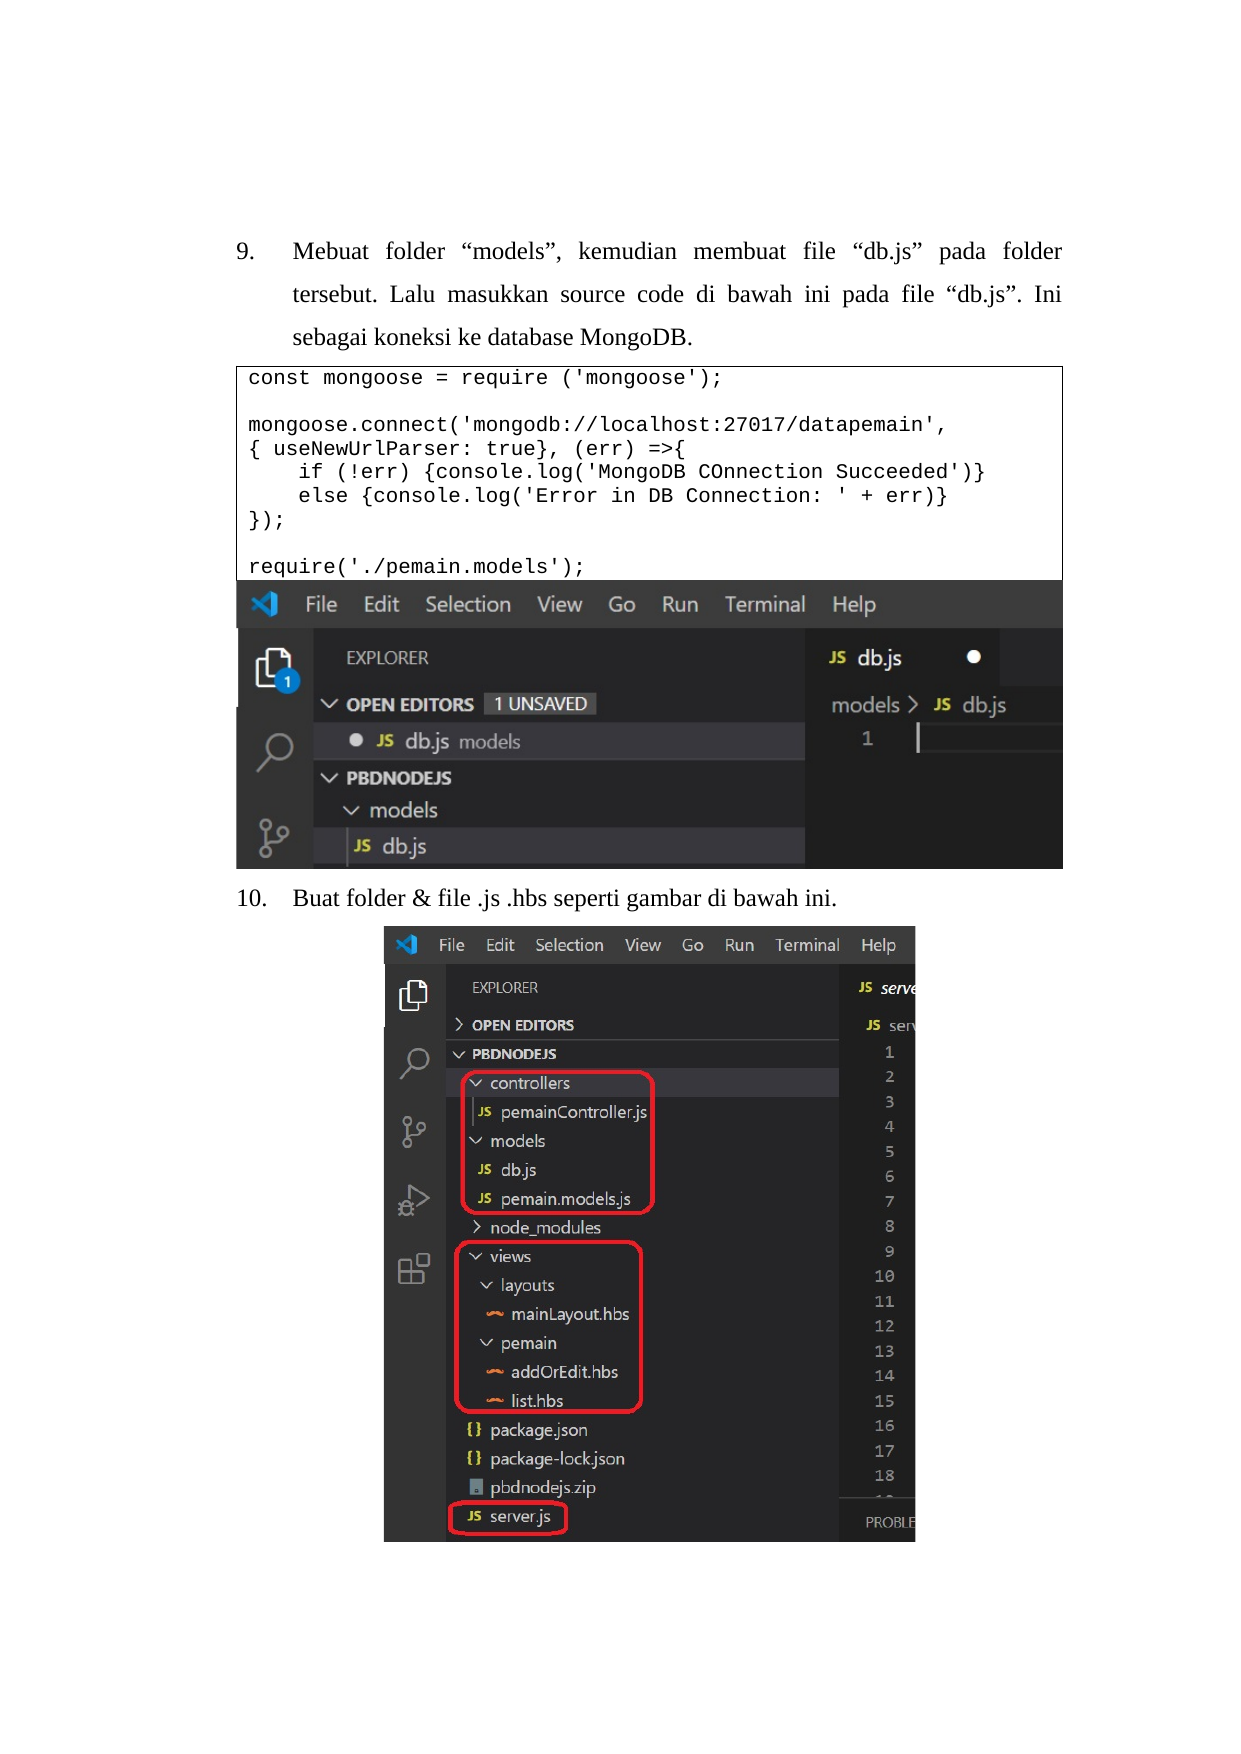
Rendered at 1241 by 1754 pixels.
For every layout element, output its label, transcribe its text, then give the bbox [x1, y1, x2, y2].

picture [383, 926, 916, 1542]
list Buat folder & file .js .hbs seperti gambar di bawah ini. [236, 883, 1063, 912]
table_header const mongoose = require ('mongoose'); mongoose.connect('mongodb://localhost:27017/datapemain', { useNewUrlParser: true}, (err) =>{ if (!err) {console.log('MongoDB COnnection Succeeded')} else {console.log('Error in DB Connection: ' + err)} }); require('./pemain.models'); [237, 367, 1062, 579]
picture [236, 580, 1063, 869]
list Mebuat folder “models”, kemudian membuat file “db.js” pada folder tersebut. Lalu masukkan source code di bawah ini pada file “db.js”. Ini sebagai koneksi ke database MongoDB. [236, 236, 1063, 351]
